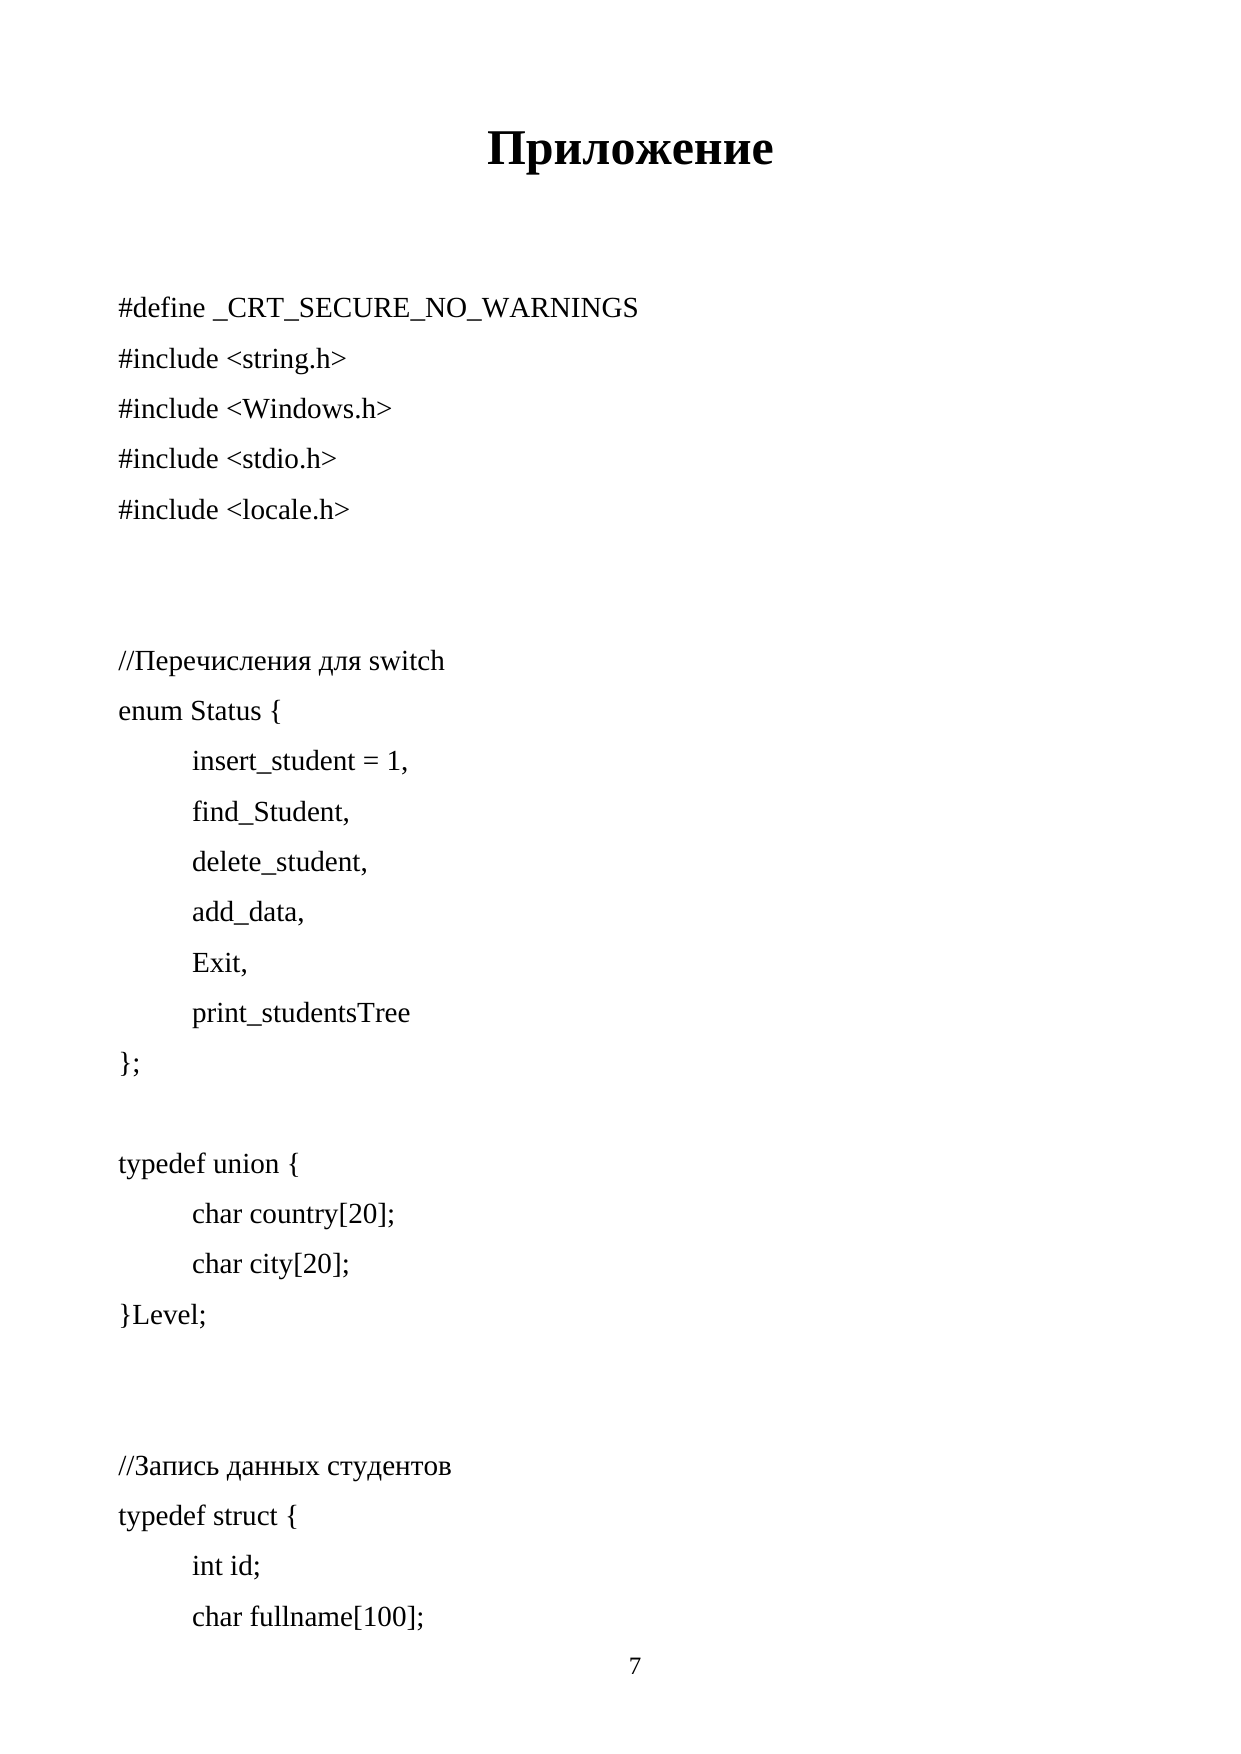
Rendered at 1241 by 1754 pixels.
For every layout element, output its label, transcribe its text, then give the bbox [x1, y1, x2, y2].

text Exit, [118, 945, 1152, 978]
text char fullname[100]; [118, 1599, 1152, 1632]
text }; [118, 1045, 1152, 1079]
text int id; [118, 1548, 1152, 1582]
text #include <string.h> [118, 341, 1152, 374]
text insert_student = 1, [118, 743, 1152, 777]
text typedef struct { [118, 1498, 1152, 1532]
text //Запись данных студентов [118, 1448, 1152, 1481]
text #include <stdio.h> [118, 442, 1152, 475]
text char country[20]; [118, 1196, 1152, 1230]
text }Level; [118, 1297, 1152, 1330]
text #include <locale.h> [118, 492, 1152, 525]
text #define _CRT_SECURE_NO_WARNINGS [118, 291, 1152, 324]
text #include <Windows.h> [118, 391, 1152, 425]
text find_Student, [118, 794, 1152, 827]
text add_data, [118, 894, 1152, 928]
text print_studentsTree [118, 995, 1152, 1028]
text delete_student, [118, 844, 1152, 878]
text enum Status { [118, 693, 1152, 727]
text //Перечисления для switch [118, 643, 1152, 676]
text typedef union { [118, 1146, 1152, 1179]
text char city[20]; [118, 1247, 1152, 1280]
list Приложение [398, 118, 1152, 176]
